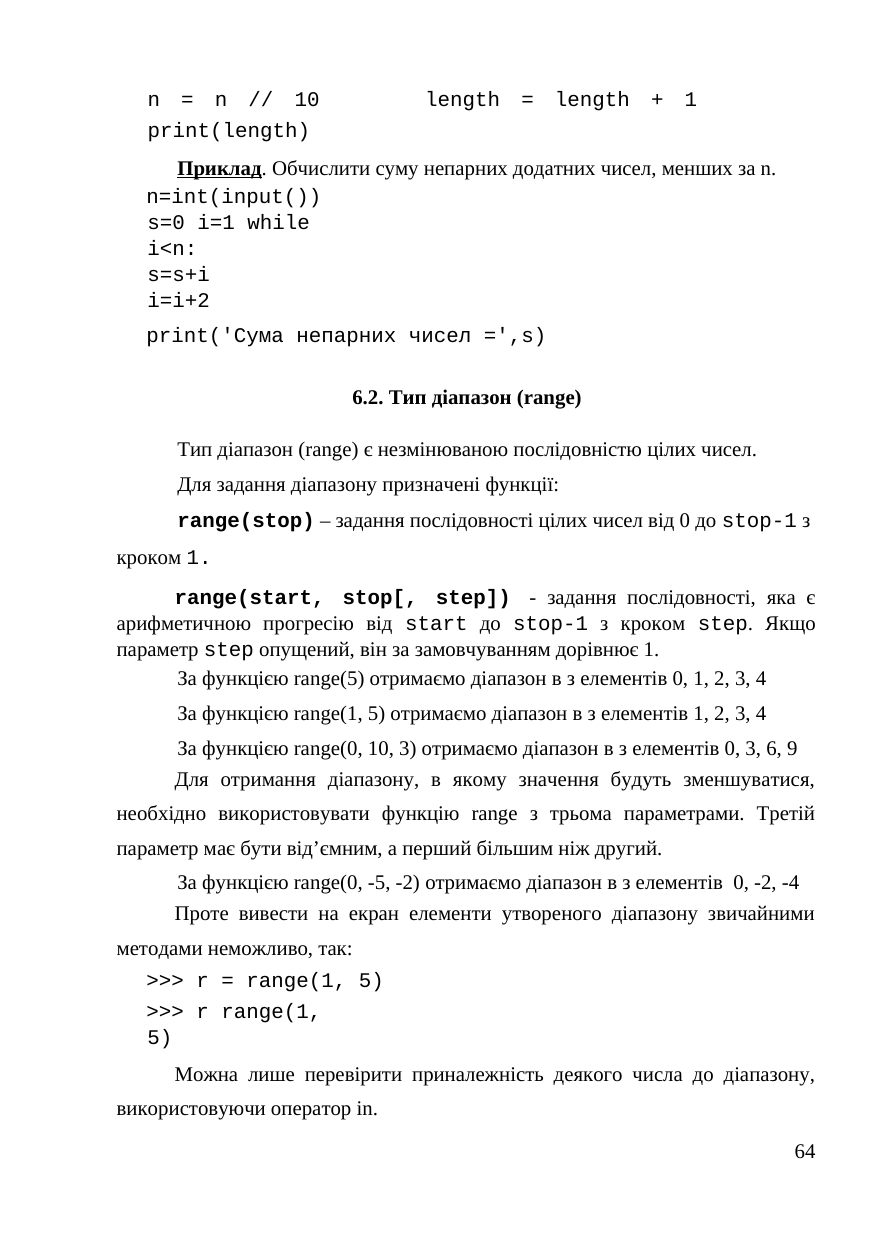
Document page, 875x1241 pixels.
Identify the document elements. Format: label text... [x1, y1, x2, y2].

text Для задання діапазону призначені функції: [177, 472, 816, 496]
text range(start, stop[, step]) - задання послідовності, яка є арифметичною прогресію від start до stop-1 з кроком step. Якщо параметр step опущений, він за замовчуванням дорівнює 1. [116, 585, 816, 662]
text Тип діапазон (range) є незмінюваною послідовністю цілих чисел. [177, 437, 816, 461]
text print('Сума непарних чисел =',s) [146, 325, 810, 348]
text >>> r range(1, 5) [146, 1001, 322, 1050]
text range(stop) – задання послідовності цілих чисел від 0 до stop-1 з [177, 508, 816, 534]
text Проте вивести на екран елементи утвореного діапазону звичайними методами неможливо, так: [116, 901, 816, 959]
subtitle 6.2. Тип діапазон (range) [118, 385, 815, 409]
text кроком 1. [116, 545, 816, 571]
text n=int(input()) s=0 i=1 while i<n: s=s+i i=i+2 [146, 186, 322, 313]
text >>> r = range(1, 5) [146, 970, 810, 994]
text Приклад. Обчислити суму непарних додатних чисел, менших за n. [177, 156, 816, 180]
text За функцією range(5) отримаємо діапазон в з елементів 0, 1, 2, 3, 4 [177, 666, 816, 690]
text Для отримання діапазону, в якому значення будуть зменшуватися, необхідно використовувати функцію range з трьома параметрами. Третій параметр має бути від’ємним, а перший більшим ніж другий. [116, 767, 816, 859]
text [147, 89, 698, 144]
text Можна лише перевірити приналежність деякого числа до діапазону, використовуючи оператор in. [116, 1062, 816, 1120]
text За функцією range(1, 5) отримаємо діапазон в з елементів 1, 2, 3, 4 [177, 701, 816, 725]
text За функцією range(0, -5, -2) отримаємо діапазон в з елементів 0, -2, -4 [177, 870, 816, 894]
text За функцією range(0, 10, 3) отримаємо діапазон в з елементів 0, 3, 6, 9 [177, 736, 816, 760]
